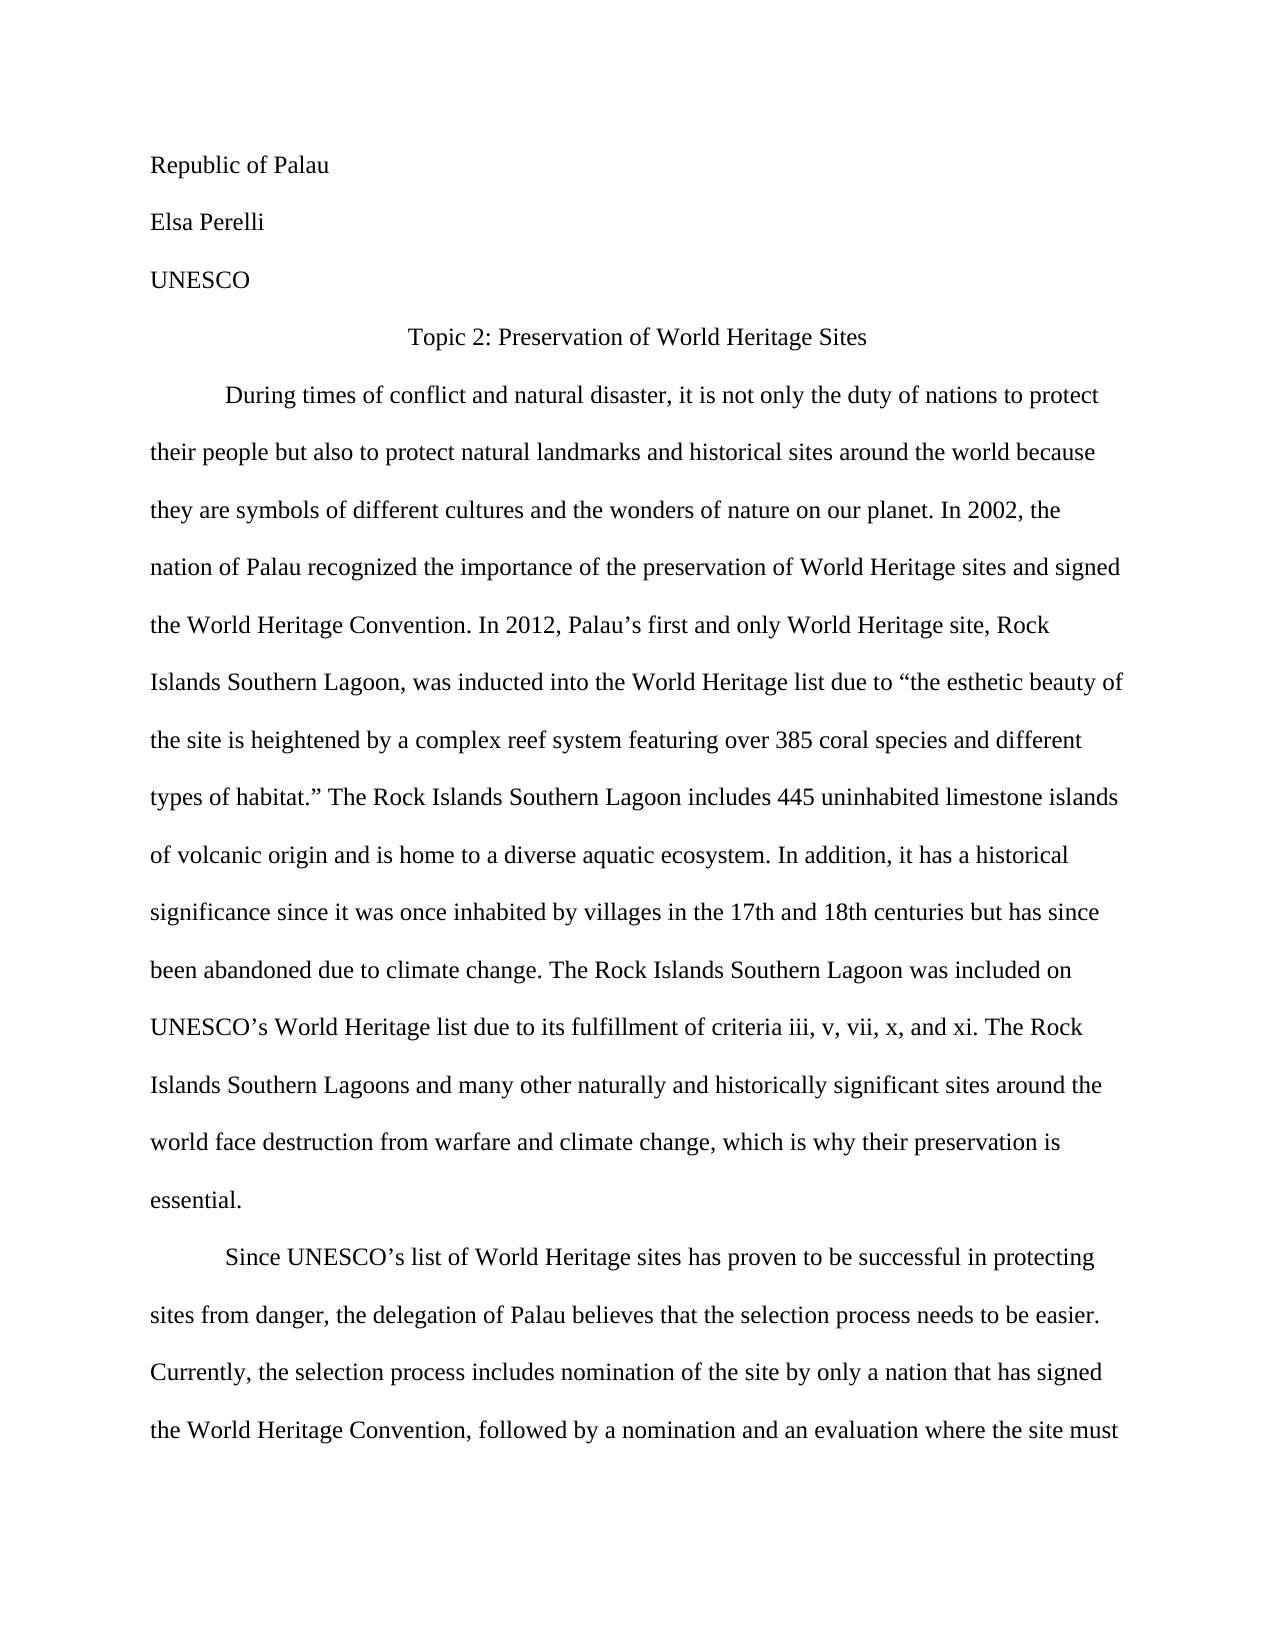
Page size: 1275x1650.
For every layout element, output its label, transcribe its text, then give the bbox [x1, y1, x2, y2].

text Topic 2: Preservation of World Heritage Sites [150, 322, 1125, 351]
text During times of conflict and natural disaster, it is not only the duty of nations to protect their people but also to protect natural landmarks and historical sites around the world because they are symbols of different cultures and the wonders of nature on our planet. In 2002, the nation of Palau recognized the importance of the preservation of World Heritage sites and signed the World Heritage Convention. In 2012, Palau’s first and only World Heritage site, Rock Islands Southern Lagoon, was inducted into the World Heritage list due to “the esthetic beauty of the site is heightened by a complex reef system featuring over 385 coral species and different types of habitat.” The Rock Islands Southern Lagoon includes 445 uninhabited limestone islands of volcanic origin and is home to a diverse aquatic ecosystem. In addition, it has a historical significance since it was once inhabited by villages in the 17th and 18th centuries but has since been abandoned due to climate change. The Rock Islands Southern Lagoon was included on UNESCO’s World Heritage list due to its fulfillment of criteria iii, v, vii, x, and xi. The Rock Islands Southern Lagoons and many other naturally and historically significant sites around the world face destruction from warfare and climate change, which is why their preservation is essential. [150, 380, 1125, 1214]
text Republic of Palau [150, 150, 1125, 179]
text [150, 1242, 1125, 1444]
text UNESCO [150, 265, 1125, 294]
text Elsa Perelli [150, 207, 1125, 236]
